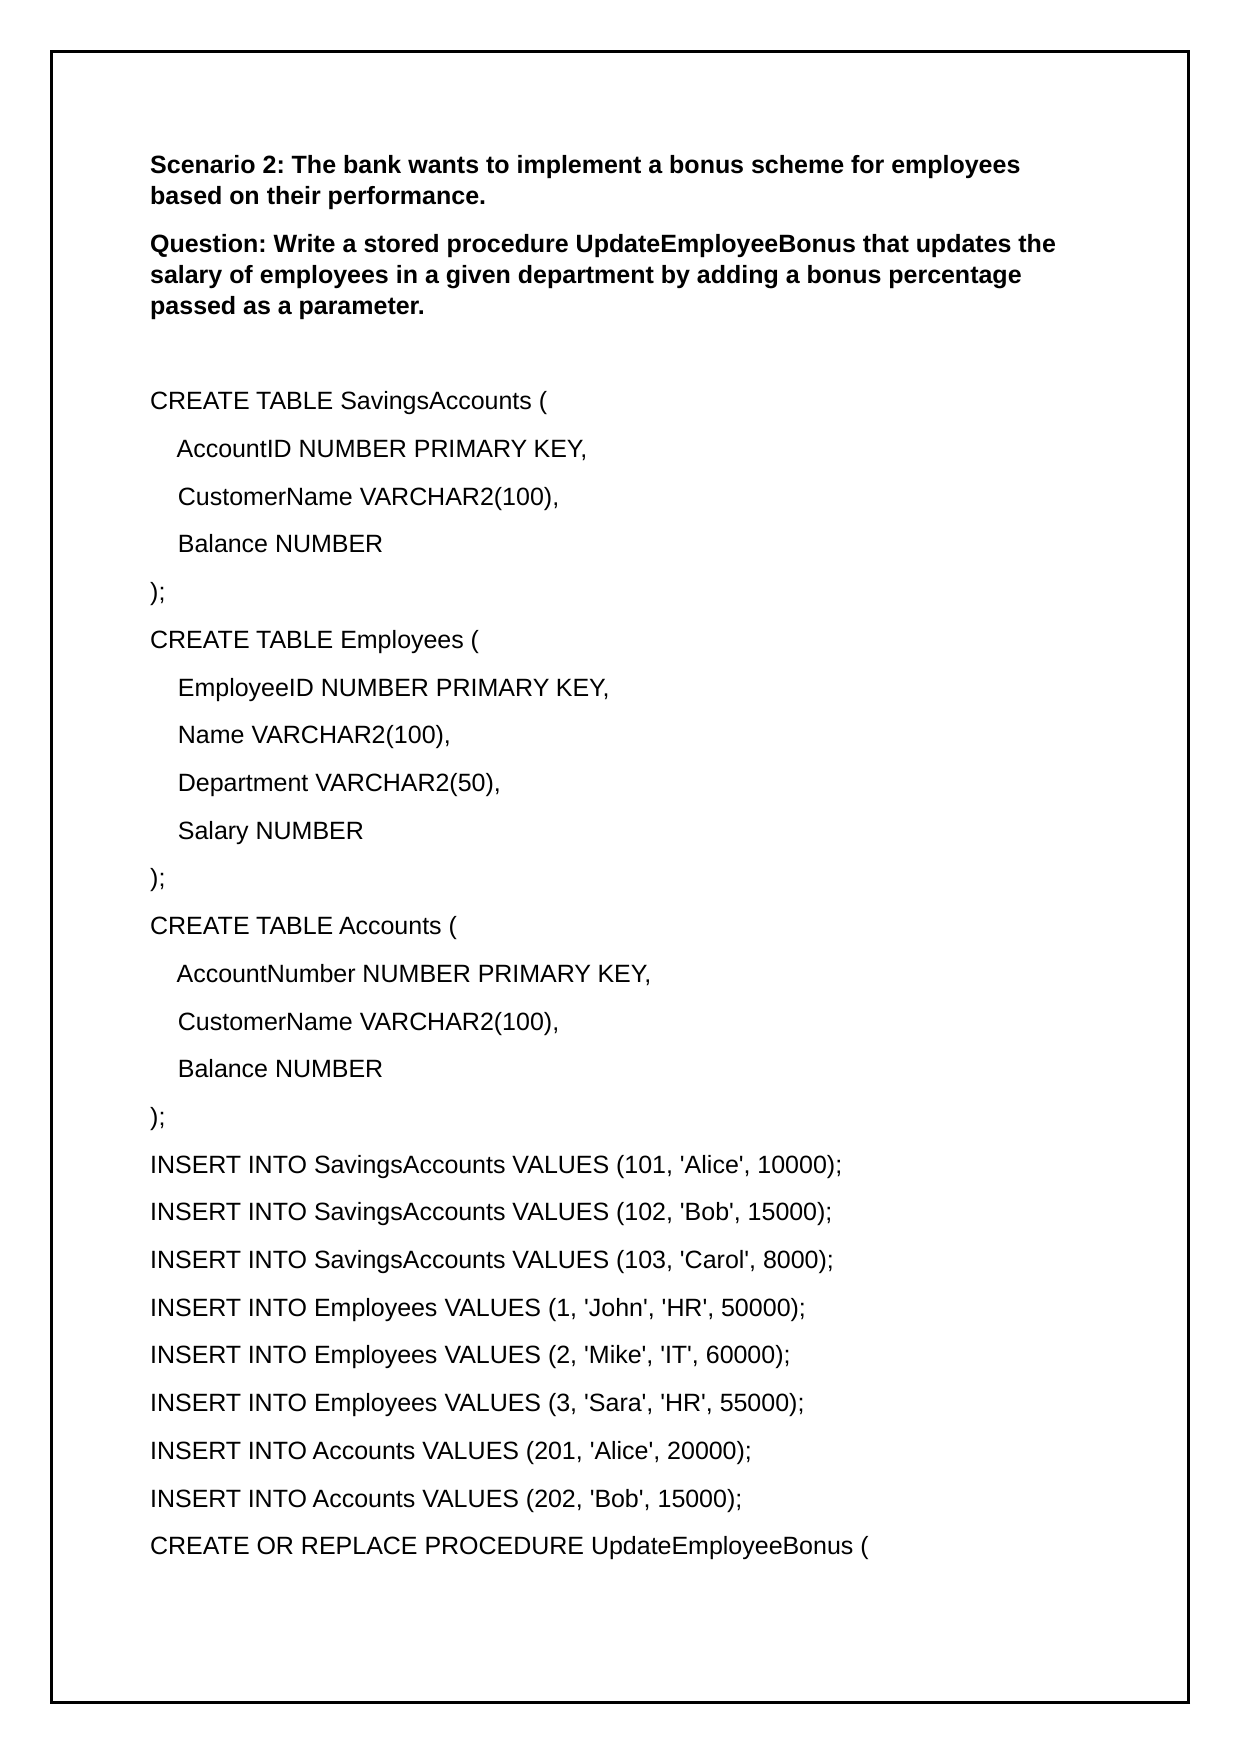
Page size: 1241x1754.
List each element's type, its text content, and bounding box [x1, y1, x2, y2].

text AccountNumber NUMBER PRIMARY KEY, [150, 959, 1090, 987]
text INSERT INTO Employees VALUES (1, 'John', 'HR', 50000); [150, 1293, 1090, 1321]
text ); [150, 863, 1090, 892]
text Department VARCHAR2(50), [150, 768, 1090, 797]
text CREATE TABLE SavingsAccounts ( [150, 386, 1090, 415]
text CREATE TABLE Employees ( [150, 625, 1090, 653]
text INSERT INTO Accounts VALUES (202, 'Bob', 15000); [150, 1483, 1090, 1512]
text Balance NUMBER [150, 1054, 1090, 1083]
text CustomerName VARCHAR2(100), [150, 1006, 1090, 1035]
text CustomerName VARCHAR2(100), [150, 482, 1090, 510]
text Scenario 2: The bank wants to implement a bonus scheme for employees based on their performance. [150, 150, 1090, 210]
text ); [150, 577, 1090, 606]
text EmployeeID NUMBER PRIMARY KEY, [150, 672, 1090, 701]
text INSERT INTO Employees VALUES (3, 'Sara', 'HR', 55000); [150, 1388, 1090, 1417]
text INSERT INTO SavingsAccounts VALUES (101, 'Alice', 10000); [150, 1149, 1090, 1178]
text Salary NUMBER [150, 816, 1090, 844]
text INSERT INTO SavingsAccounts VALUES (103, 'Carol', 8000); [150, 1245, 1090, 1274]
text AccountID NUMBER PRIMARY KEY, [150, 434, 1090, 463]
text INSERT INTO Accounts VALUES (201, 'Alice', 20000); [150, 1436, 1090, 1464]
text CREATE TABLE Accounts ( [150, 911, 1090, 940]
text INSERT INTO Employees VALUES (2, 'Mike', 'IT', 60000); [150, 1340, 1090, 1369]
text INSERT INTO SavingsAccounts VALUES (102, 'Bob', 15000); [150, 1197, 1090, 1226]
text ); [150, 1102, 1090, 1131]
text Balance NUMBER [150, 529, 1090, 558]
text Name VARCHAR2(100), [150, 720, 1090, 749]
text CREATE OR REPLACE PROCEDURE UpdateEmployeeBonus ( [150, 1531, 1090, 1560]
text Question: Write a stored procedure UpdateEmployeeBonus that updates the salary of employees in a given department by adding a bonus percentage passed as a parameter. [150, 229, 1090, 319]
